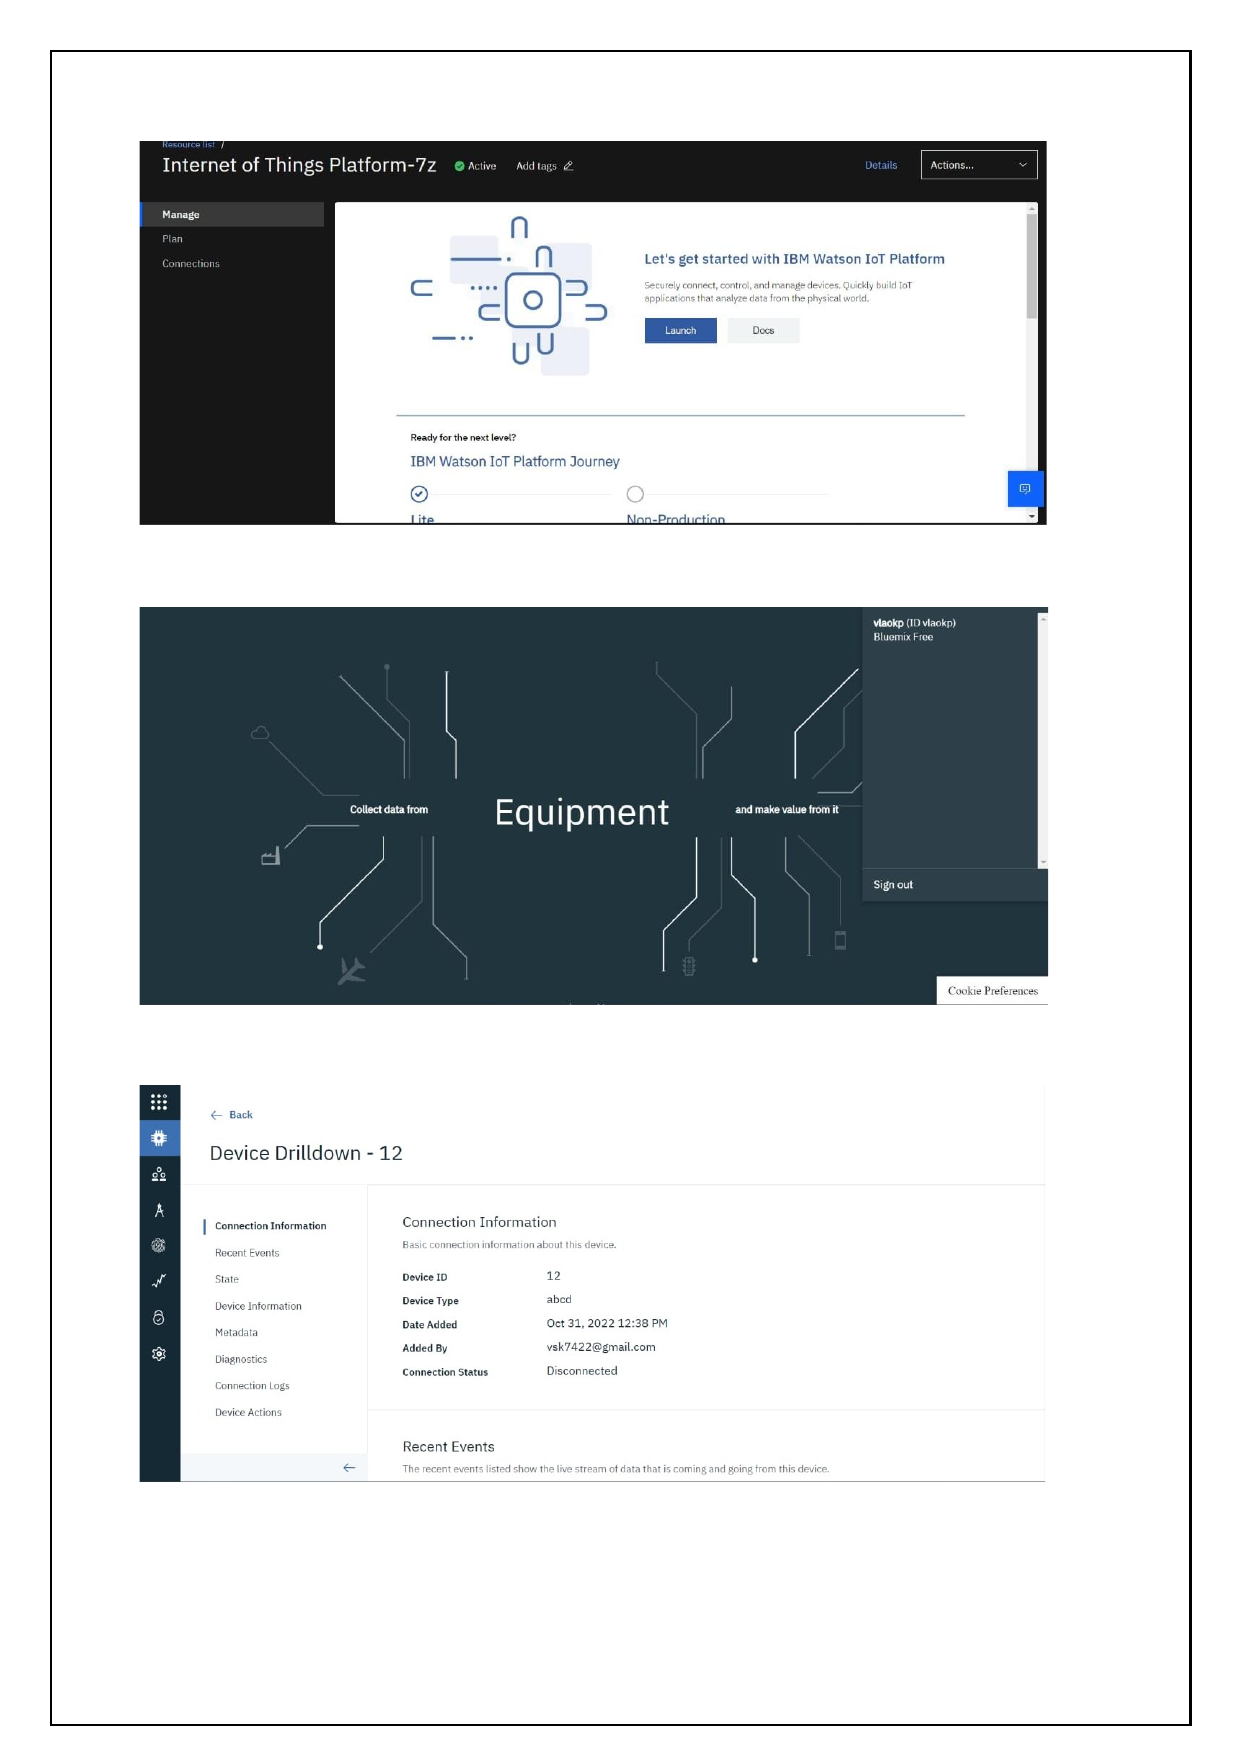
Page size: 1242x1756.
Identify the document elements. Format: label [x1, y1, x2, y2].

picture [139, 1085, 1046, 1482]
picture [139, 607, 1049, 1005]
picture [139, 141, 1047, 525]
